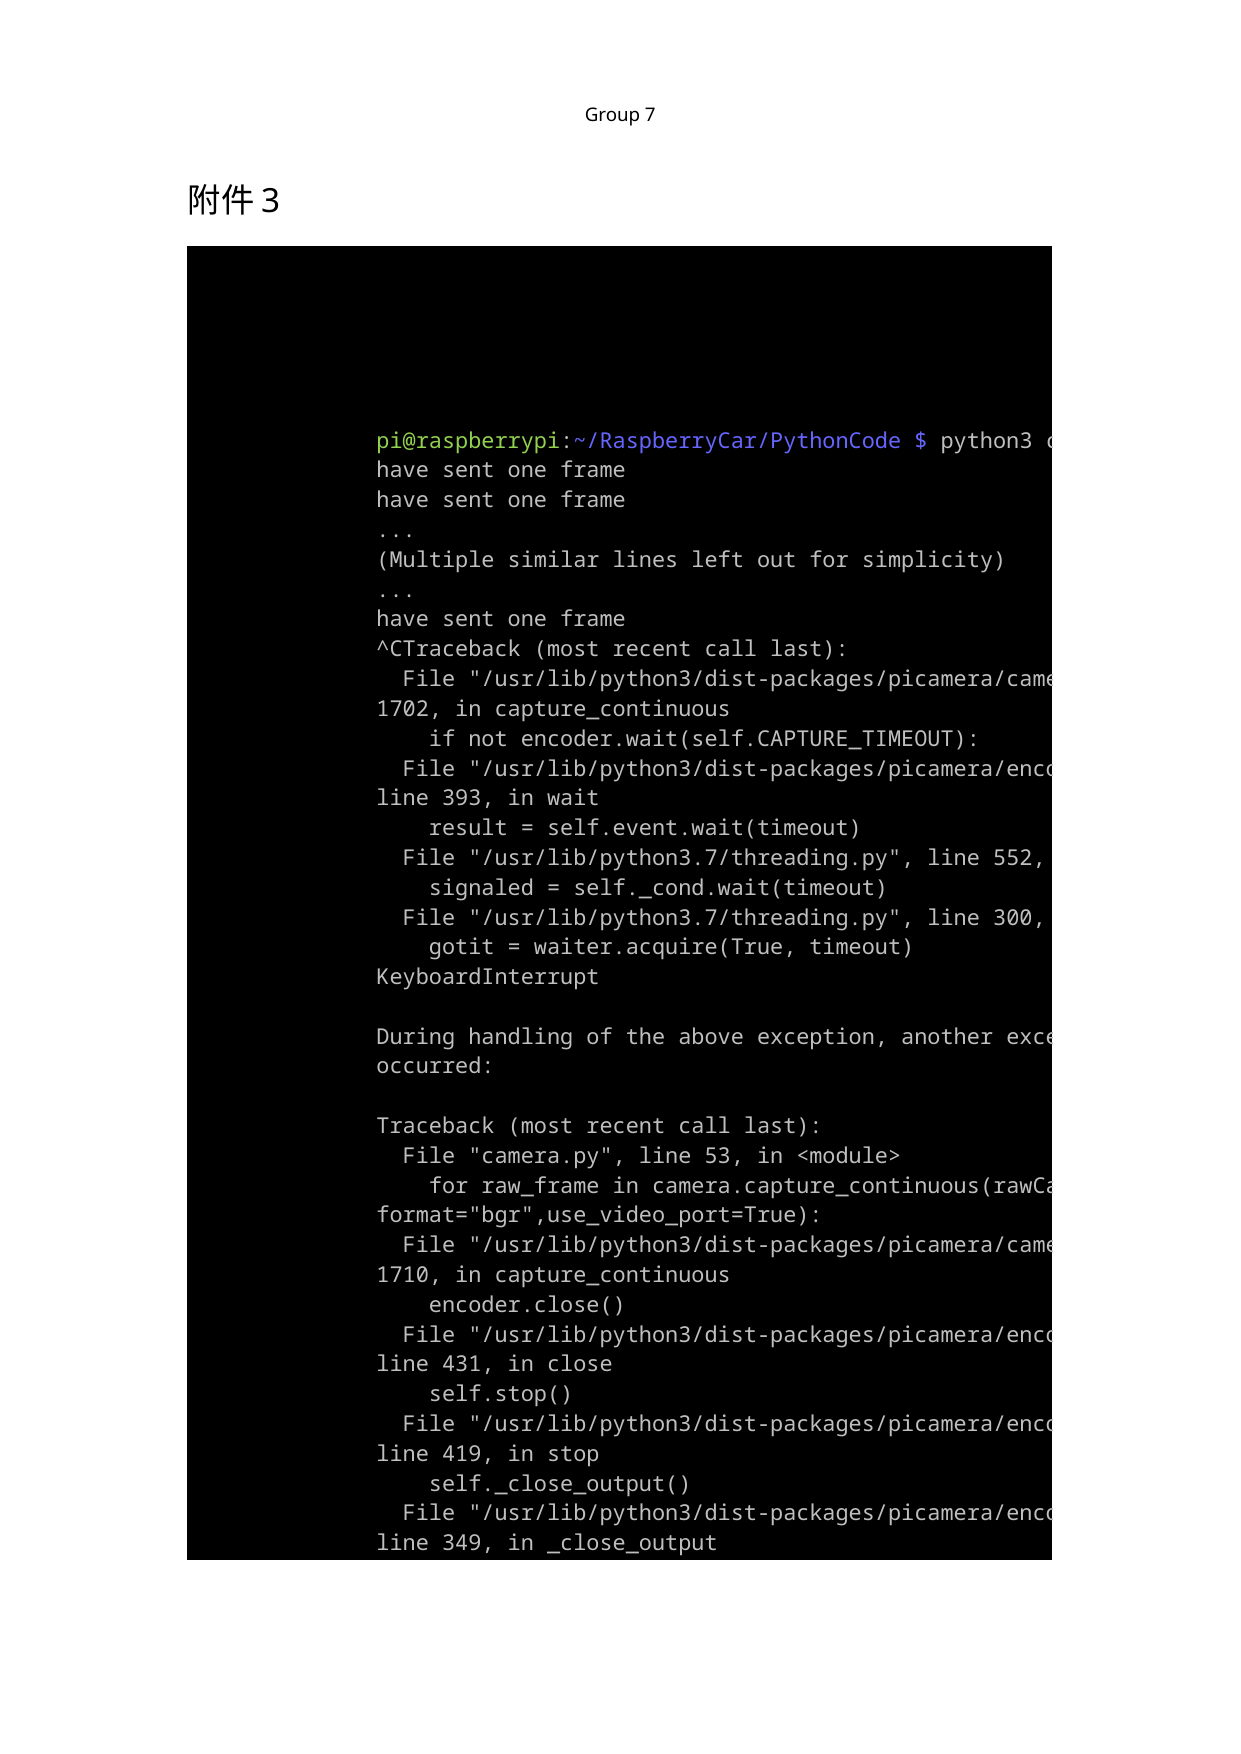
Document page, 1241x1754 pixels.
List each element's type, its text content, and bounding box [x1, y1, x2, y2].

text 附件3 [187, 165, 1053, 230]
